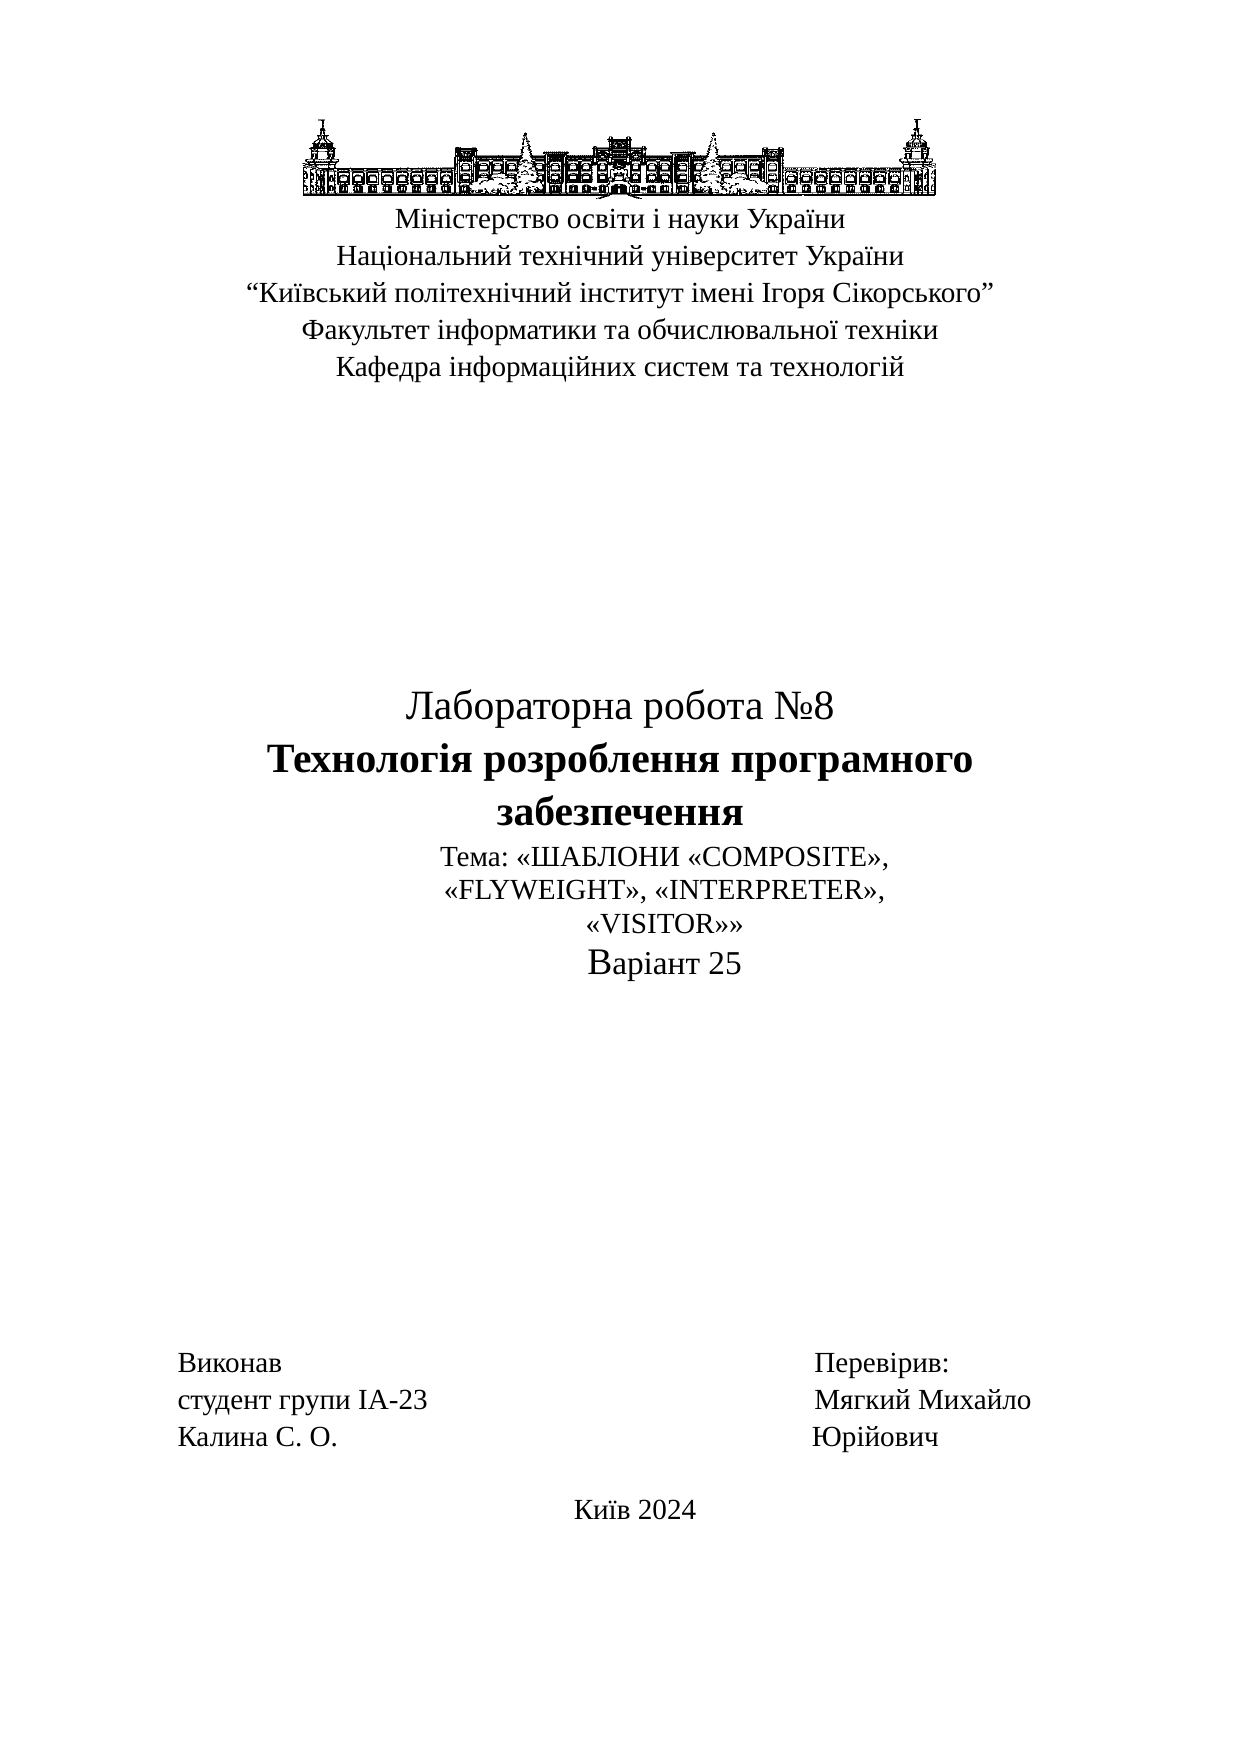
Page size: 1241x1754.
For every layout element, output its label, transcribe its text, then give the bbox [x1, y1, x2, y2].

text Кафедра інформаційних систем та технологій [177, 349, 1063, 382]
text «VISITOR»» [236, 906, 1092, 939]
text Київ 2024 [177, 1492, 1092, 1526]
picture [301, 118, 939, 199]
text Калина С. О. Юрійович [177, 1419, 1092, 1452]
text Лабораторна робота №8 Технологія розроблення програмного забезпечення [177, 681, 1063, 834]
text “Київський політехнічний інститут імені Ігоря Сікорського” [177, 275, 1063, 308]
text Національний технічний університет України [177, 238, 1063, 272]
text Міністерство освіти і науки України [177, 201, 1063, 235]
text «FLYWEIGHT», «INTERPRETER», [236, 872, 1092, 906]
text студент групи ІА-23 Мягкий Михайло [177, 1382, 1092, 1415]
text Варіант 25 [236, 939, 1092, 982]
text Виконав Перевірив: [177, 1345, 1092, 1378]
text Факультет інформатики та обчислювальної техніки [177, 312, 1063, 345]
text Тема: «ШАБЛОНИ «COMPOSITE», [236, 839, 1092, 872]
